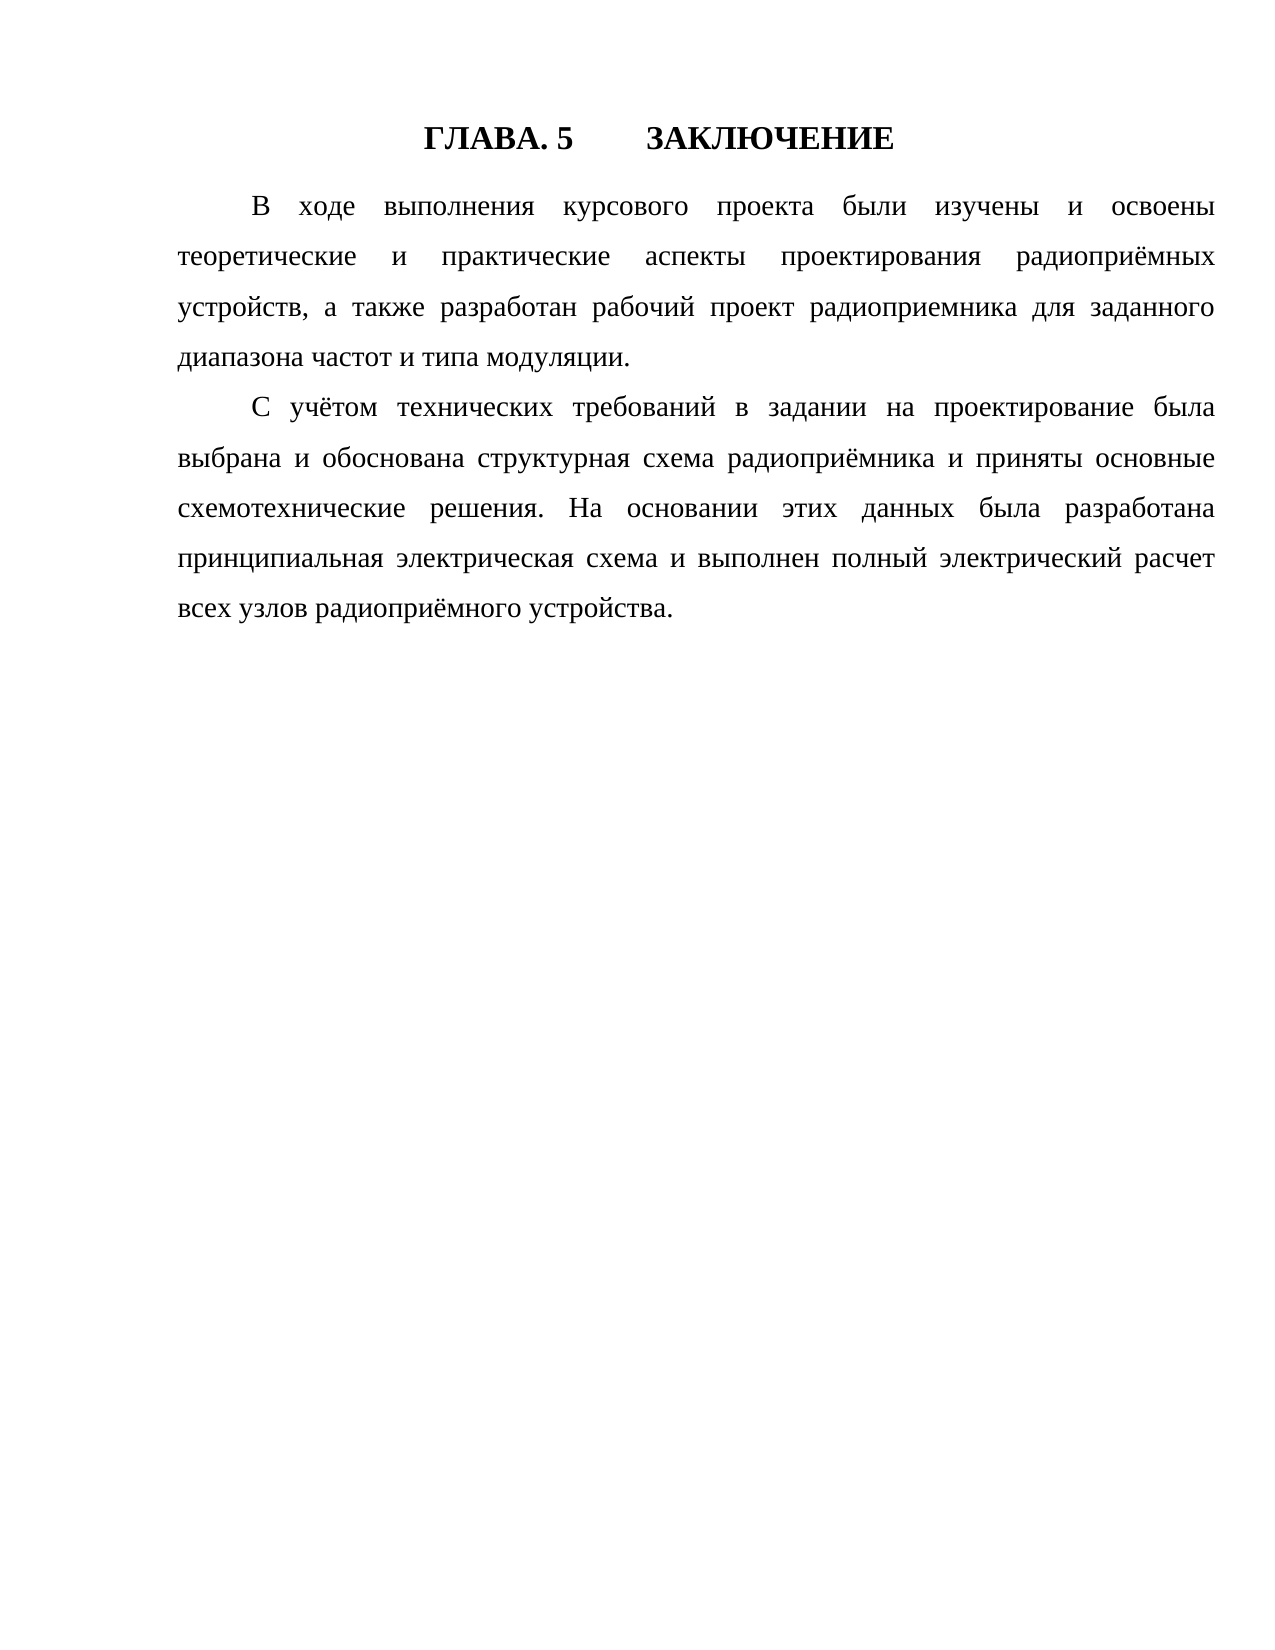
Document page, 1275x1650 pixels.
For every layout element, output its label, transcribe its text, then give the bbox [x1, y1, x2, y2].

text В ходе выполнения курсового проекта были изучены и освоены теоретические и практические аспекты проектирования радиоприёмных устройств, а также разработан рабочий проект радиоприемника для заданного диапазона частот и типа модуляции. [177, 188, 1216, 373]
subtitle Заключение [177, 118, 1216, 156]
text С учётом технических требований в задании на проектирование была выбрана и обоснована структурная схема радиоприёмника и приняты основные схемотехнические решения. На основании этих данных была разработана принципиальная электрическая схема и выполнен полный электрический расчет всех узлов радиоприёмного устройства. [177, 389, 1216, 624]
